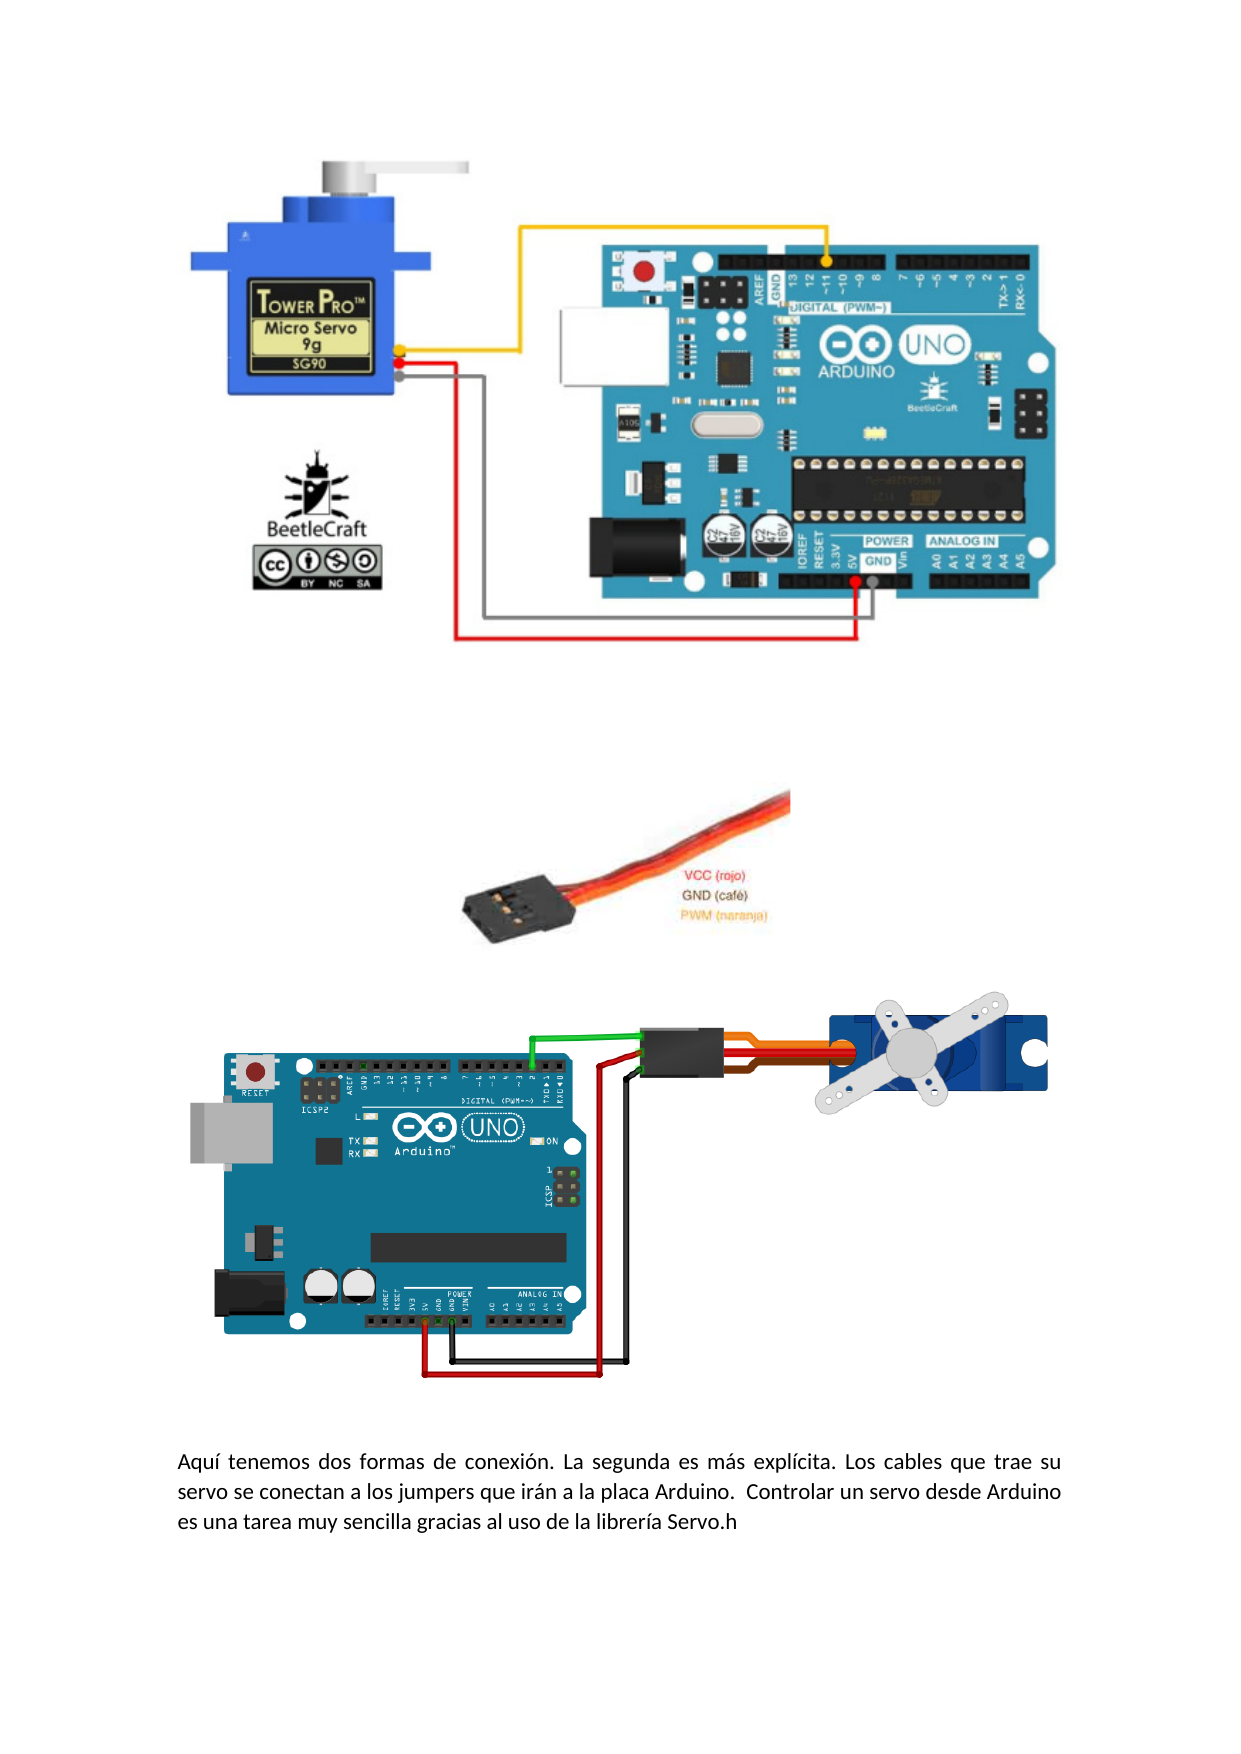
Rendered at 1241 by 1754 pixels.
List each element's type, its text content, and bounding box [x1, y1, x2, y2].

text Aquí tenemos dos formas de conexión. La segunda es más explícita. Los cables que trae su servo se conectan a los jumpers que irán a la placa Arduino. Controlar un servo desde Arduino es una tarea muy sencilla gracias al uso de la librería Servo.h [177, 1447, 1063, 1535]
picture [449, 718, 791, 987]
picture [177, 147, 1063, 653]
picture [177, 988, 1063, 1381]
